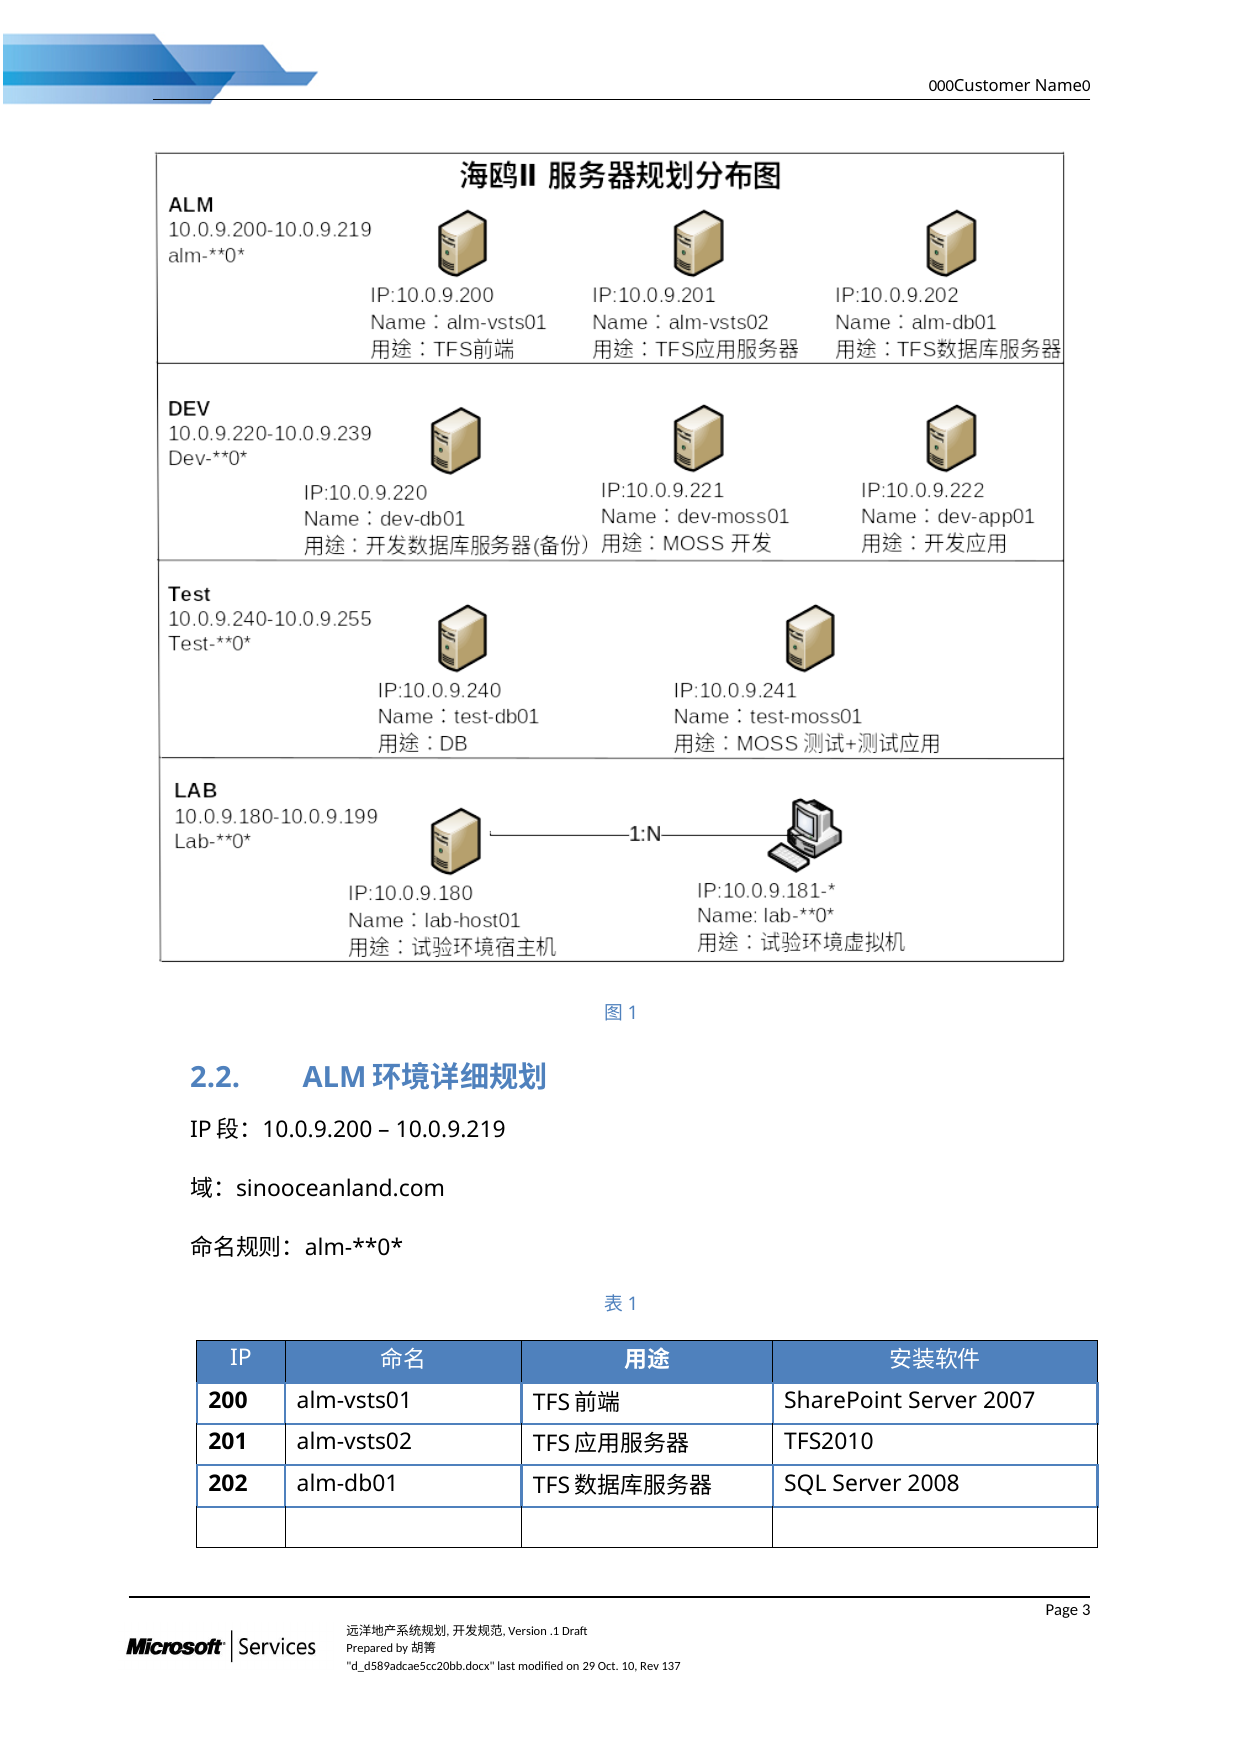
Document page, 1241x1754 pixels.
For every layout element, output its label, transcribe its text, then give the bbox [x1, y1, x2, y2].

table_cell 201 [197, 1425, 285, 1464]
subtitle ALM环境详细规划 [190, 1054, 1090, 1096]
table_cell SQL Server 2008 [774, 1466, 1096, 1506]
text 命名规则：alm-**0* [190, 1229, 1090, 1262]
table_cell alm-db01 [286, 1466, 520, 1506]
table_cell alm-vsts01 [286, 1384, 520, 1423]
table_cell TFS前端 [523, 1384, 772, 1423]
table_cell SharePoint Server 2007 [774, 1384, 1096, 1423]
text IP段：10.0.9.200 – 10.0.9.219 [190, 1111, 1090, 1144]
table_header IP [197, 1341, 285, 1382]
picture [117, 1622, 334, 1670]
table_header 命名 [286, 1341, 521, 1382]
text 域：sinooceanland.com [190, 1170, 1090, 1203]
table_cell TFS数据库服务器 [523, 1466, 772, 1506]
table_cell [773, 1508, 1097, 1547]
table_header 安装软件 [773, 1341, 1097, 1382]
table_cell alm-vsts02 [286, 1425, 521, 1464]
picture [1, 29, 322, 106]
table_cell 202 [198, 1466, 284, 1506]
table_header 用途 [522, 1341, 772, 1382]
table_cell [197, 1508, 285, 1547]
table_cell 200 [198, 1384, 284, 1423]
table_cell TFS2010 [773, 1425, 1097, 1464]
table_cell [522, 1508, 772, 1547]
table_cell TFS应用服务器 [522, 1425, 772, 1464]
table_cell [286, 1508, 521, 1547]
